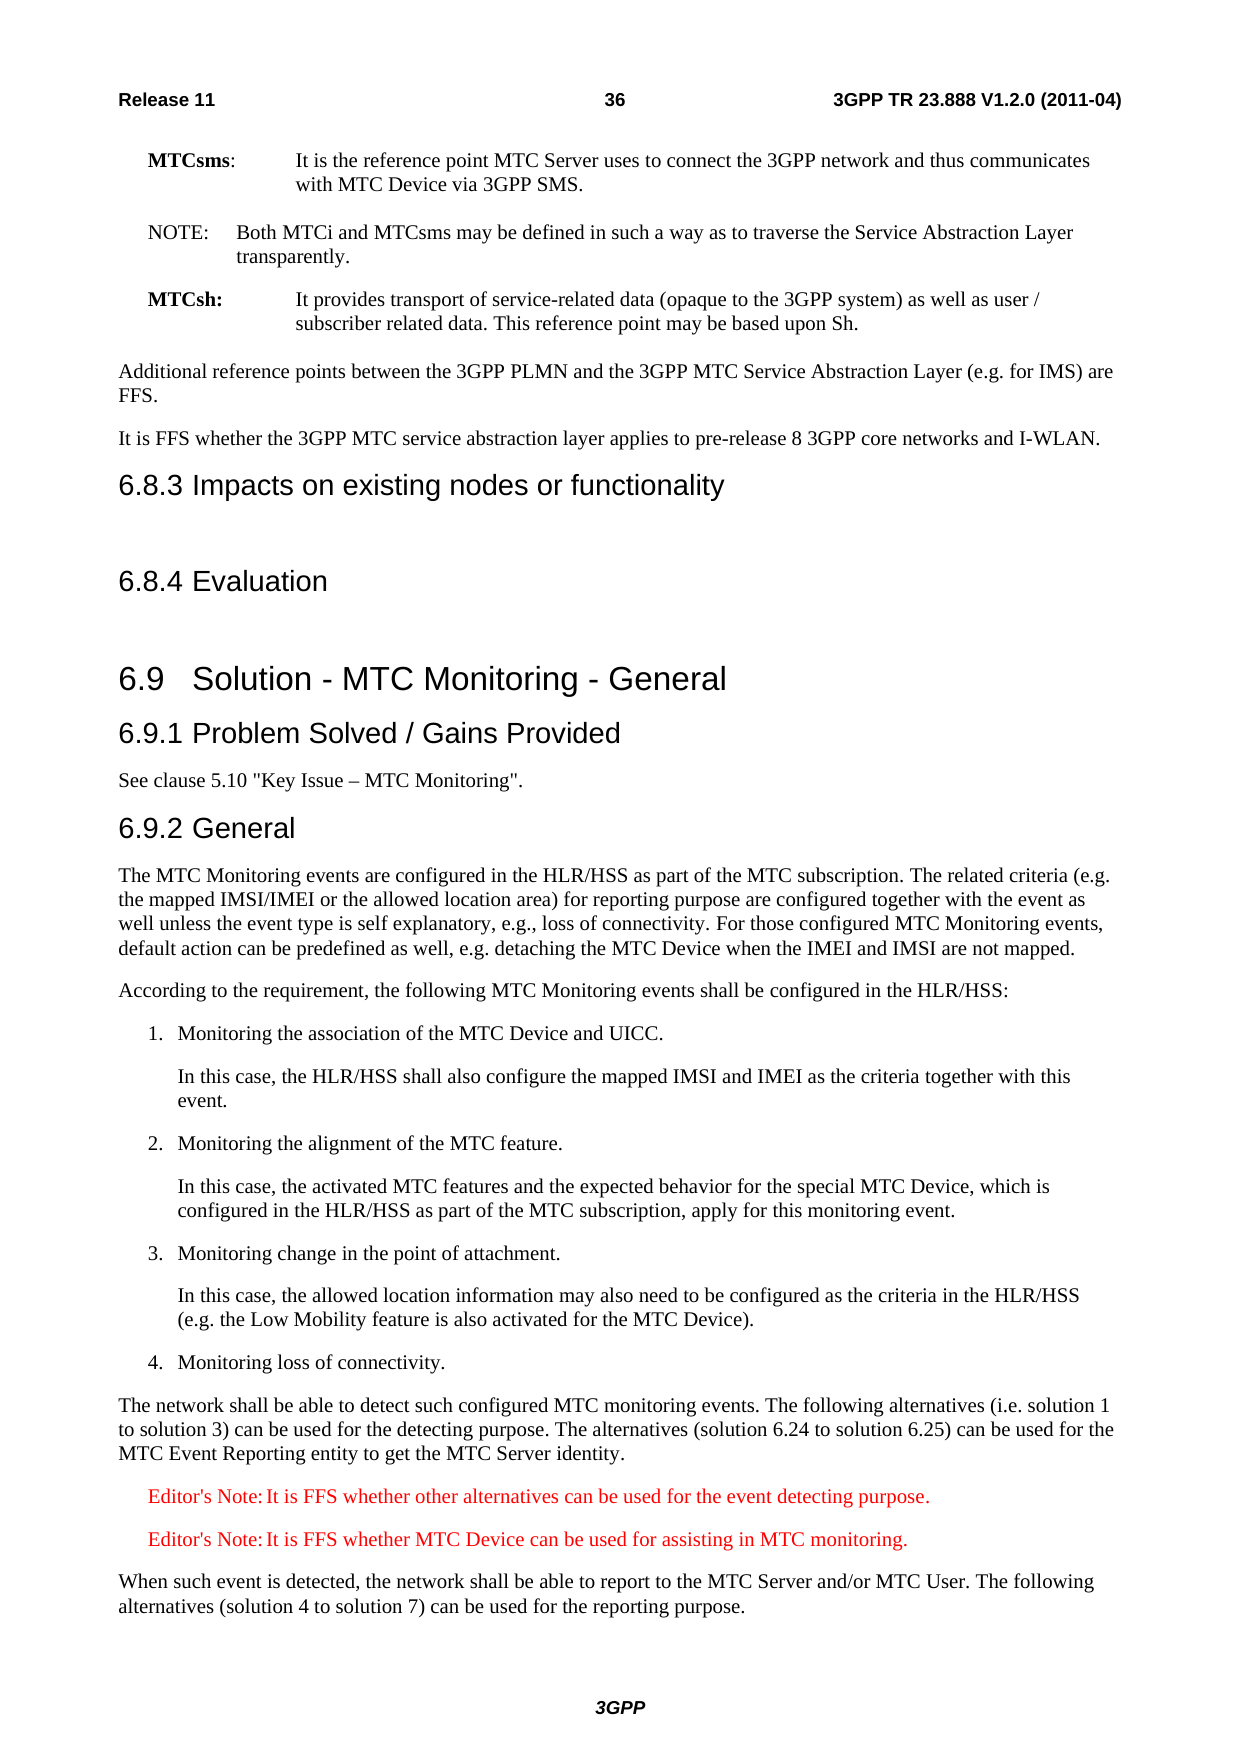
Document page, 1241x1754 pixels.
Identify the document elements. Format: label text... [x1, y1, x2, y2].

text In this case, the activated MTC features and the expected behavior for the special MTC Device, which is configured in the HLR/HSS as part of the MTC subscription, apply for this monitoring event. [148, 1173, 1122, 1222]
text It is FFS whether the 3GPP MTC service abstraction layer applies to pre-release 8 3GPP core networks and I-WLAN. [118, 426, 1122, 450]
text MTCsh: It provides transport of service-related data (opaque to the 3GPP system) as well as user / subscriber related data. This reference point may be based upon Sh. [148, 287, 1122, 335]
text When such event is detected, the network shall be able to report to the MTC Server and/or MTC User. The following alternatives (solution 4 to solution 7) can be used for the reporting purpose. [118, 1569, 1122, 1618]
text In this case, the allowed location information may also need to be configured as the criteria in the HLR/HSS (e.g. the Low Mobility feature is also activated for the MTC Device). [148, 1283, 1122, 1331]
subtitle 6.9 Solution - MTC Monitoring - General [118, 659, 1122, 697]
text 2. Monitoring the alignment of the MTC feature. [148, 1131, 1122, 1155]
text 4. Monitoring loss of connectivity. [148, 1350, 1122, 1374]
text MTCsms: It is the reference point MTC Server uses to connect the 3GPP network and thus communicates with MTC Device via 3GPP SMS. [148, 147, 1122, 196]
text The MTC Monitoring events are configured in the HLR/HSS as part of the MTC subscription. The related criteria (e.g. the mapped IMSI/IMEI or the allowed location area) for reporting purpose are configured together with the event as well unless the event type is self explanatory, e.g., loss of connectivity. For those configured MTC Monitoring events, default action can be predefined as well, e.g. detaching the MTC Device when the IMEI and IMSI are not mapped. [118, 863, 1122, 959]
text Additional reference points between the 3GPP PLMN and the 3GPP MTC Service Abstraction Layer (e.g. for IMS) are FFS. [118, 359, 1122, 407]
subtitle 6.9.1 Problem Solved / Gains Provided [118, 716, 1122, 749]
subtitle 6.8.3 Impacts on existing nodes or functionality [118, 468, 1122, 502]
text Editor's Note: It is FFS whether MTC Device can be used for assisting in MTC monitoring. [148, 1527, 1122, 1551]
text 1. Monitoring the association of the MTC Device and UICC. [148, 1021, 1122, 1045]
subtitle 6.9.2 General [118, 811, 1122, 844]
text According to the requirement, the following MTC Monitoring events shall be configured in the HLR/HSS: [118, 978, 1122, 1002]
subtitle 6.8.4 Evaluation [118, 563, 1122, 597]
text The network shall be able to detect such configured MTC monitoring events. The following alternatives (i.e. solution 1 to solution 3) can be used for the detecting purpose. The alternatives (solution 6.24 to solution 6.25) can be used for the MTC Event Reporting entity to get the MTC Server identity. [118, 1393, 1122, 1465]
text Editor's Note: It is FFS whether other alternatives can be used for the event detecting purpose. [148, 1484, 1122, 1508]
text NOTE: Both MTCi and MTCsms may be defined in such a way as to traverse the Service Abstraction Layer transparently. [148, 220, 1122, 268]
text See clause 5.10 "Key Issue – MTC Monitoring". [118, 768, 1122, 792]
text 3. Monitoring change in the point of attachment. [148, 1240, 1122, 1264]
text In this case, the HLR/HSS shall also configure the mapped IMSI and IMEI as the criteria together with this event. [148, 1064, 1122, 1112]
